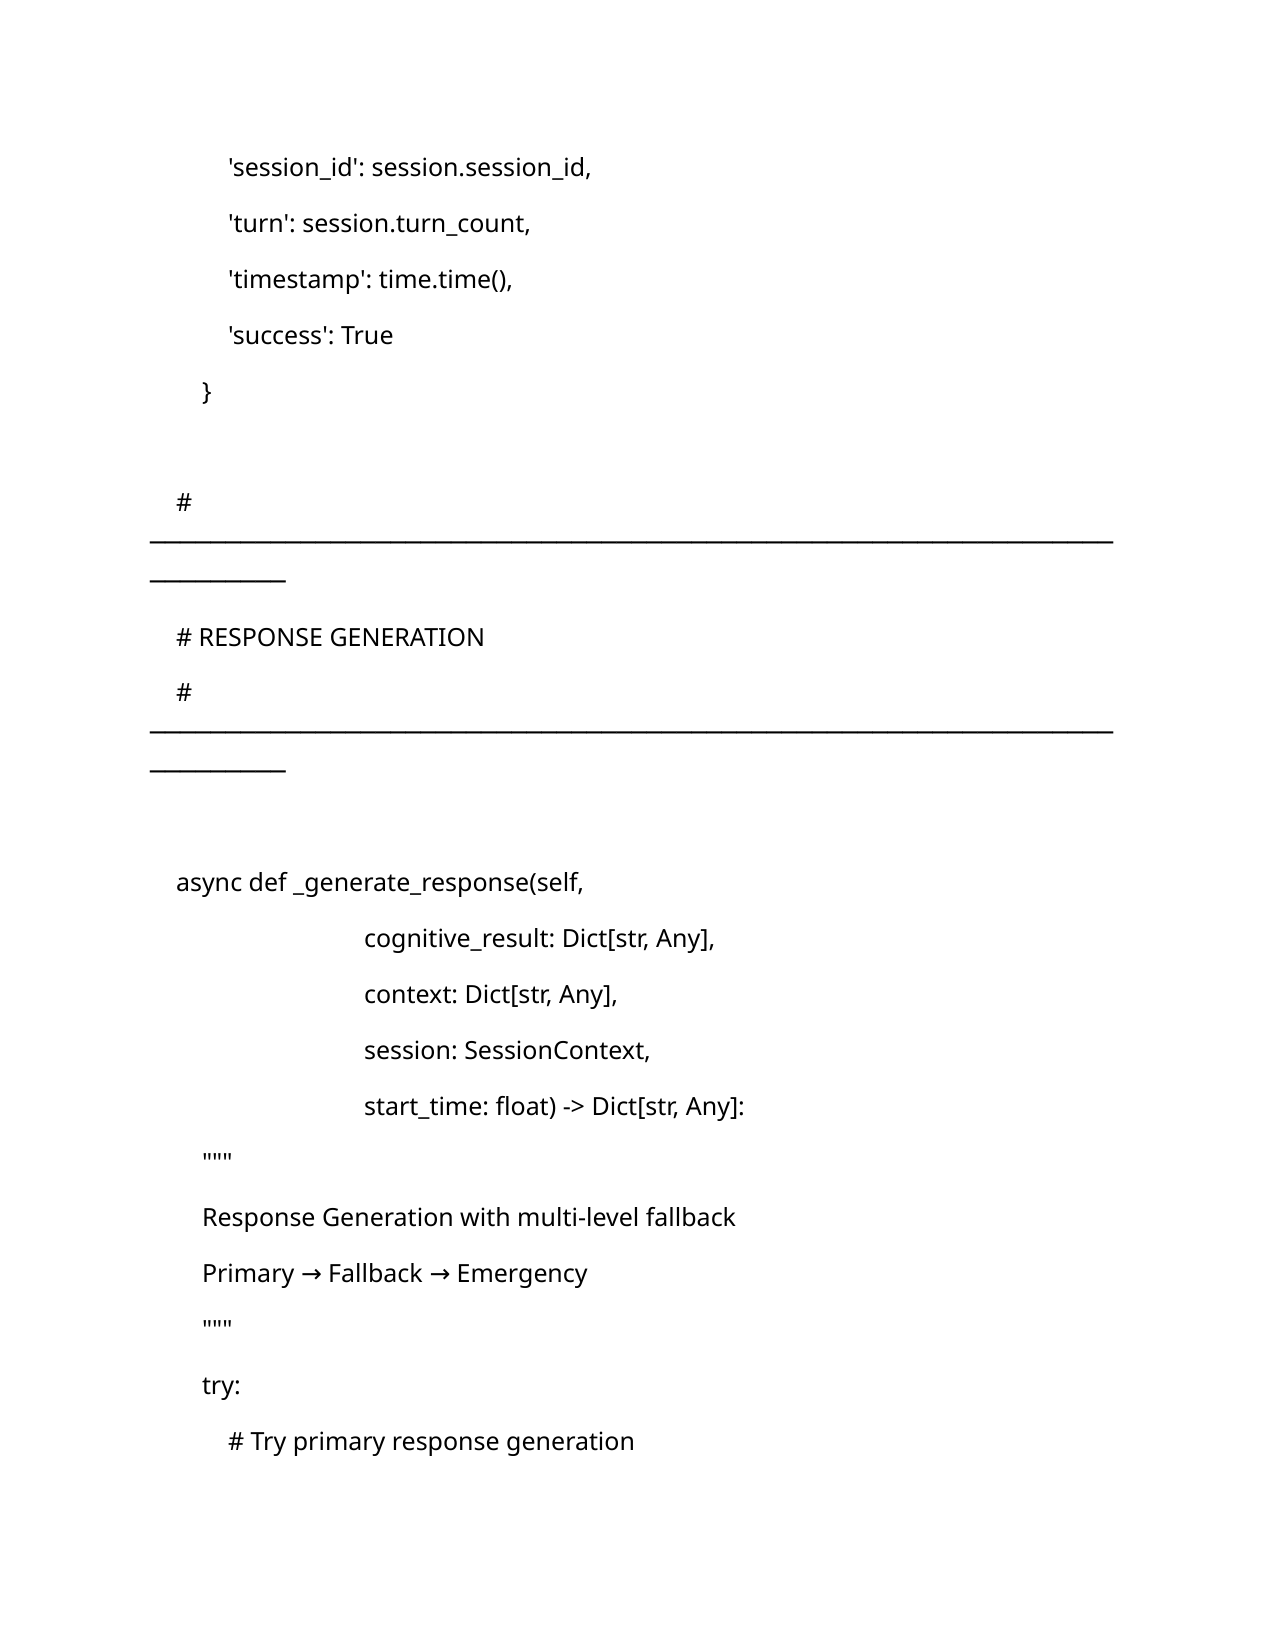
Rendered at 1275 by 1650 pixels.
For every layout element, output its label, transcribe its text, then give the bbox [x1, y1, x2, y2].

text session: SessionContext, [150, 1032, 1125, 1067]
text # RESPONSE GENERATION [150, 619, 1125, 653]
text Primary → Fallback → Emergency [150, 1256, 1125, 1290]
text Response Generation with multi-level fallback [150, 1200, 1125, 1234]
text } [150, 373, 1125, 407]
text try: [150, 1367, 1125, 1402]
text cognitive_result: Dict[str, Any], [150, 921, 1125, 955]
text start_time: float) -> Dict[str, Any]: [150, 1088, 1125, 1122]
text # ───────────────────────────────────────────────────────────────────────── [150, 675, 1125, 787]
text 'success': True [150, 317, 1125, 352]
text # Try primary response generation [150, 1423, 1125, 1457]
text 'turn': session.turn_count, [150, 206, 1125, 240]
text async def _generate_response(self, [150, 865, 1125, 899]
text context: Dict[str, Any], [150, 977, 1125, 1011]
text """ [150, 1144, 1125, 1178]
text """ [150, 1312, 1125, 1346]
text 'timestamp': time.time(), [150, 262, 1125, 296]
text 'session_id': session.session_id, [150, 150, 1125, 184]
text # ───────────────────────────────────────────────────────────────────────── [150, 485, 1125, 597]
